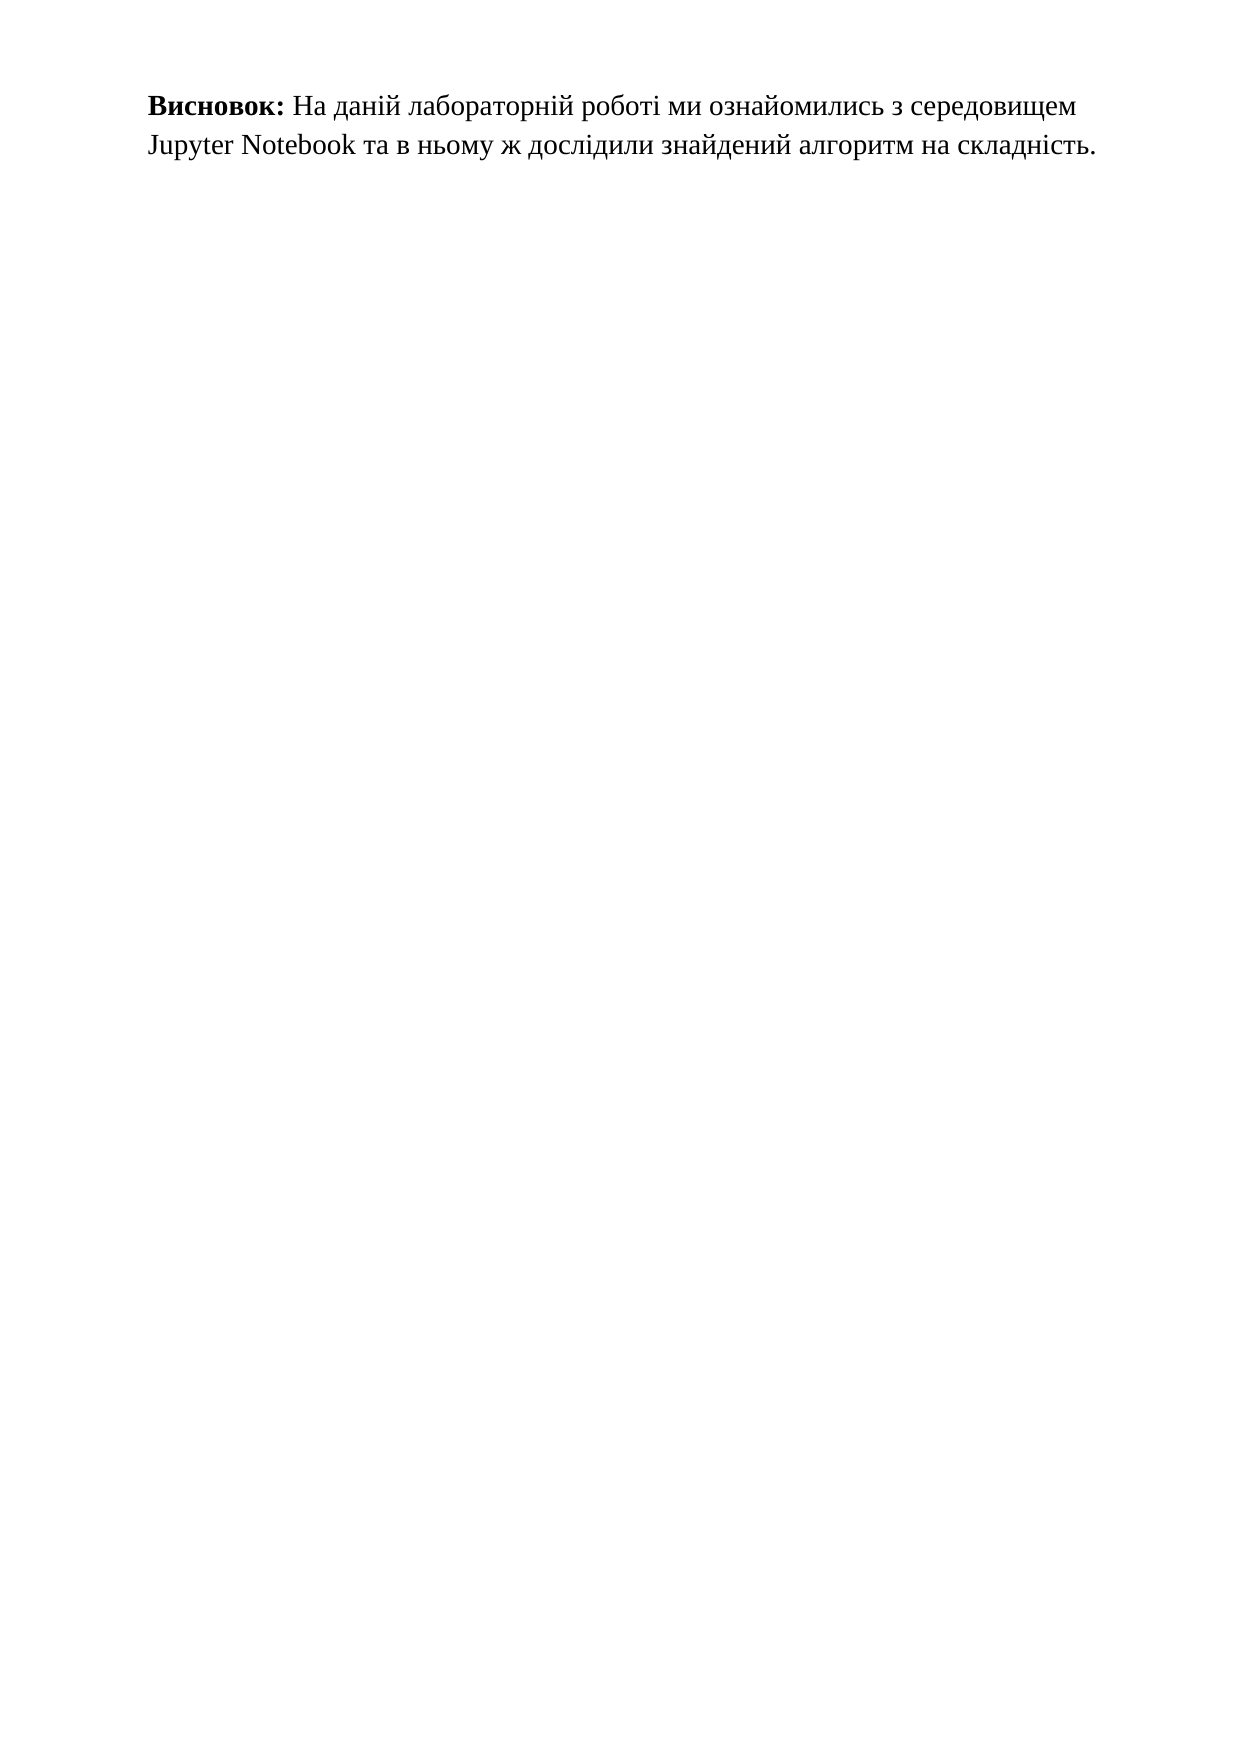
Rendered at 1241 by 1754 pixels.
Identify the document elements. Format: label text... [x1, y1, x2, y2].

text Висновок: На даній лабораторній роботі ми ознайомились з середовищем Jupyter Notebook та в ньому ж дослідили знайдений алгоритм на складність. [148, 88, 1152, 161]
